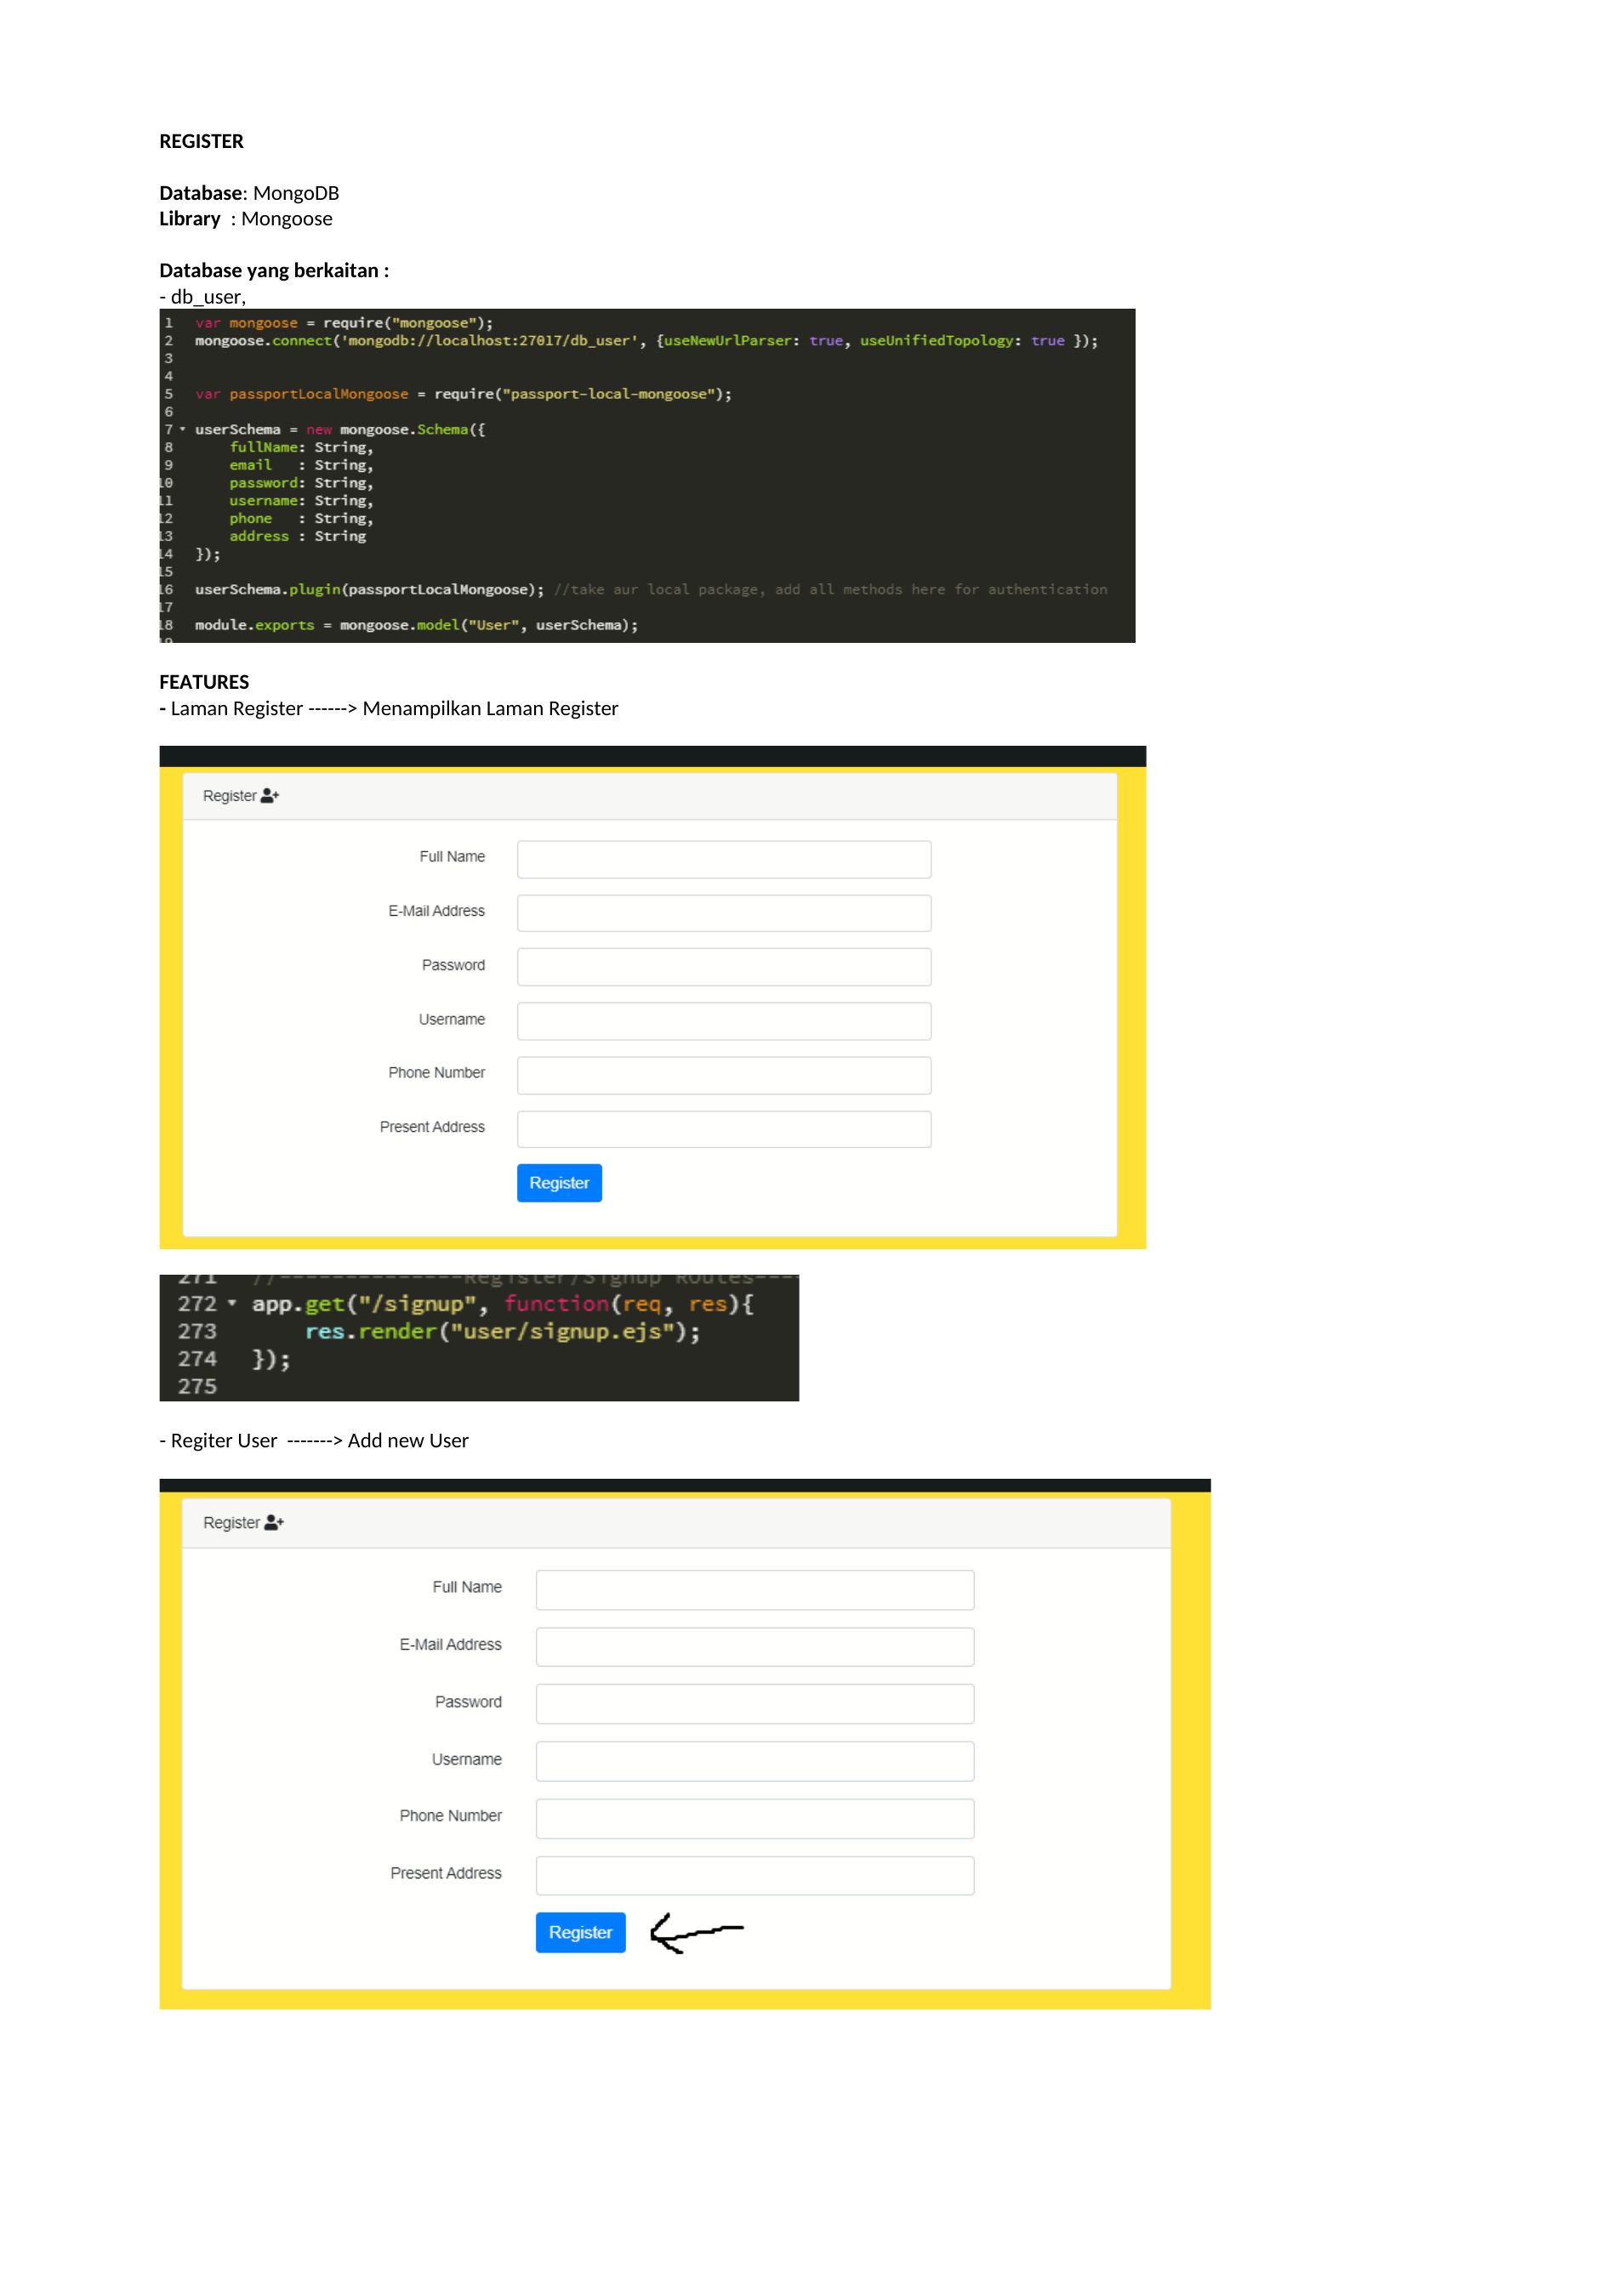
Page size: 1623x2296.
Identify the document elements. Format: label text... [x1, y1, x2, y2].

text Library : Mongoose [159, 206, 1463, 231]
text Database: MongoDB [159, 179, 1463, 206]
picture [159, 1275, 800, 1401]
text - Laman Register ------> Menampilkan Laman Register [159, 695, 1463, 720]
picture [159, 1479, 1211, 2009]
picture [159, 746, 1147, 1249]
text FEATURES [159, 668, 1463, 695]
text Database yang berkaitan : [159, 258, 1463, 283]
text - db_user, [159, 283, 1463, 310]
text REGISTER [159, 128, 1463, 154]
picture [159, 309, 1136, 643]
text - Regiter User -------> Add new User [159, 1427, 1463, 1453]
